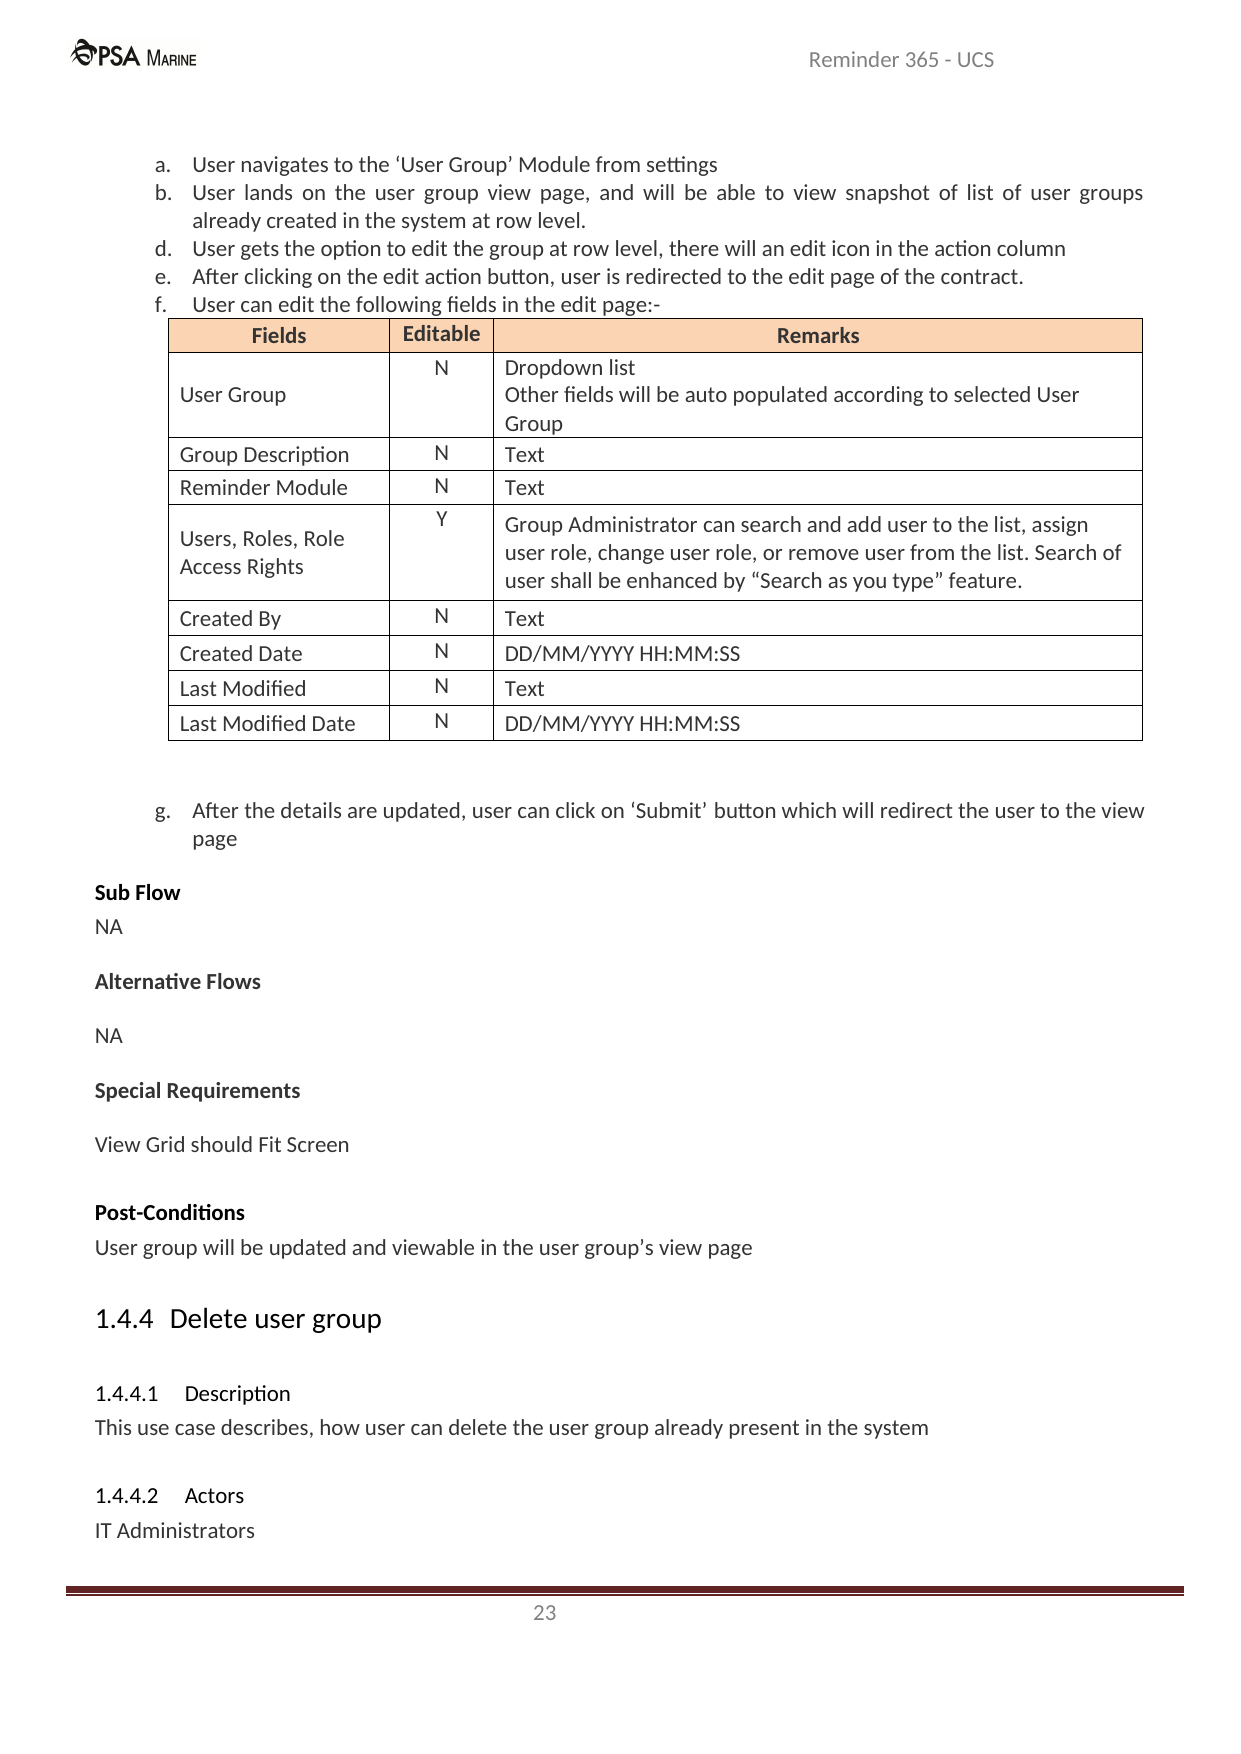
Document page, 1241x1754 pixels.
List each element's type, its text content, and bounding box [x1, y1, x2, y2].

table_cell Created Date [169, 636, 389, 670]
list User can edit the following fields in the edit page:- [154, 290, 1146, 318]
table_header Editable [390, 319, 493, 352]
table_cell Text [494, 471, 1142, 503]
subtitle Description [94, 1378, 1146, 1407]
subtitle Sub Flow [94, 877, 1146, 906]
table_cell Users, Roles, Role Access Rights [169, 505, 389, 600]
subtitle Post-Conditions [94, 1197, 1146, 1226]
table_cell DD/MM/YYYY HH:MM:SS [494, 636, 1142, 670]
text User group will be updated and viewable in the user group’s view page [94, 1233, 1146, 1261]
list After clicking on the edit action button, user is redirected to the edit page of the contract. [154, 262, 1146, 290]
list User gets the option to edit the group at row level, there will an edit icon in the action column [154, 234, 1146, 262]
table_cell N [390, 353, 493, 437]
table_header Remarks [494, 319, 1142, 352]
table_cell N [390, 601, 493, 635]
table_cell Last Modified [169, 671, 389, 705]
table_cell Text [494, 438, 1142, 470]
table_cell DD/MM/YYYY HH:MM:SS [494, 706, 1142, 740]
picture [66, 37, 201, 68]
table_cell User Group [169, 353, 389, 437]
subtitle Delete user group [94, 1300, 1146, 1335]
table_cell Last Modified Date [169, 706, 389, 740]
text NA [94, 912, 1146, 940]
list After the details are updated, user can click on ‘Submit’ button which will redirect the user to the view page [154, 796, 1146, 852]
list User lands on the user group view page, and will be able to view snapshot of list of user groups already created in the system at row level. [154, 178, 1146, 234]
table_cell Created By [169, 601, 389, 635]
table_cell Group Administrator can search and add user to the list, assign user role, change user role, or remove user from the list. Search of user shall be enhanced by “Search as you type” feature. [494, 505, 1142, 600]
subtitle Actors [94, 1481, 1146, 1510]
table_cell N [390, 636, 493, 670]
table_cell Reminder Module [169, 471, 389, 503]
text NA [94, 1021, 1146, 1049]
text IT Administrators [94, 1516, 1146, 1544]
table_cell Group Description [169, 438, 389, 470]
text Alternative Flows [94, 967, 1146, 995]
table_header Fields [169, 319, 389, 352]
table_cell N [390, 706, 493, 740]
list User navigates to the ‘User Group’ Module from settings [154, 150, 1146, 178]
text Special Requirements [94, 1076, 1146, 1104]
text This use case describes, how user can delete the user group already present in the system [94, 1413, 1146, 1442]
table_cell Dropdown list Other fields will be auto populated according to selected User Group [494, 353, 1142, 437]
table_cell Text [494, 671, 1142, 705]
table_cell N [390, 438, 493, 470]
table_cell N [390, 671, 493, 705]
table_cell Text [494, 601, 1142, 635]
table_cell Y [390, 505, 493, 600]
text View Grid should Fit Screen [94, 1130, 1146, 1158]
table_cell N [390, 471, 493, 503]
